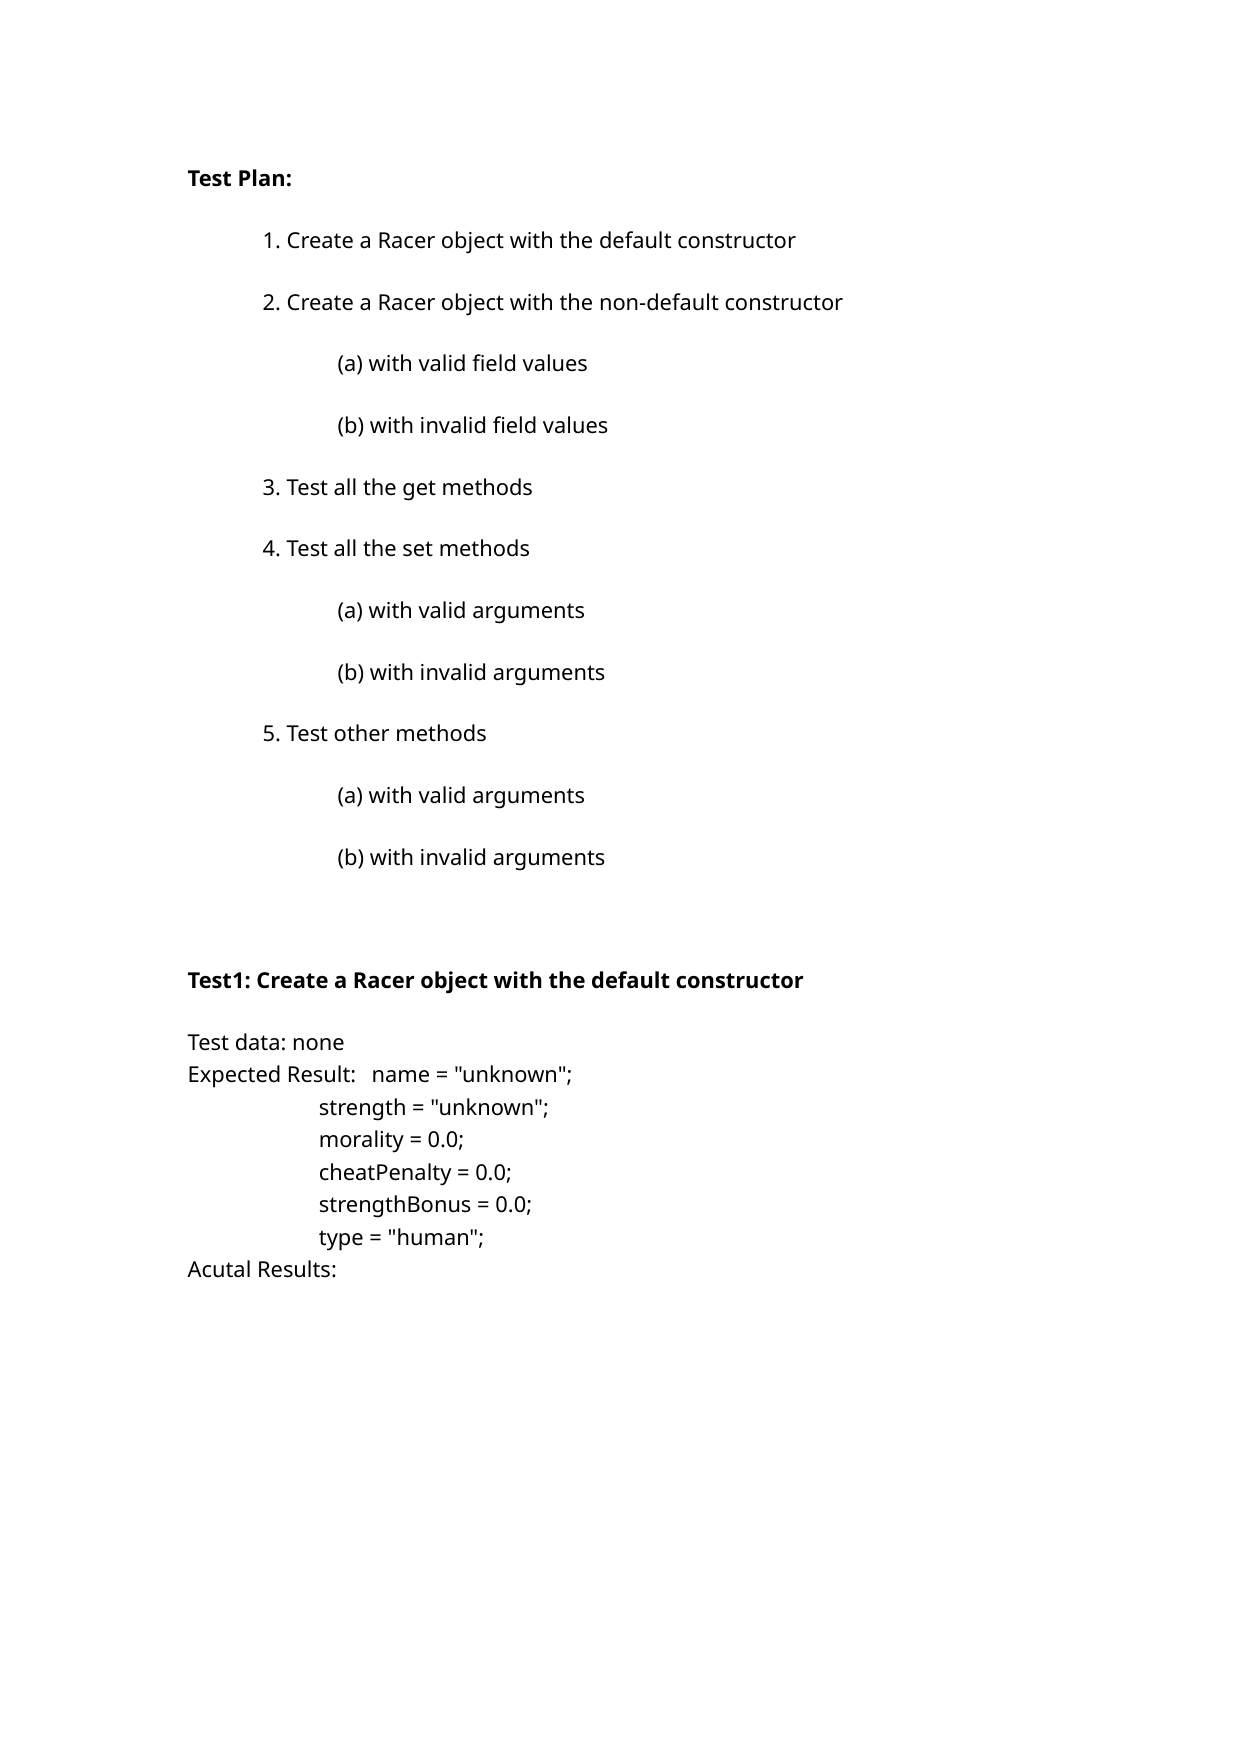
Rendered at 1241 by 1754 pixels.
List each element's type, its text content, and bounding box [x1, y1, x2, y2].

text strength = "unknown"; [187, 1090, 1053, 1123]
text 1. Create a Racer object with the default constructor [187, 224, 1053, 256]
text (b) with invalid arguments [262, 840, 1053, 873]
text type = "human"; [187, 1220, 1053, 1253]
text Acutal Results: [187, 1253, 1053, 1285]
text cheatPenalty = 0.0; [187, 1155, 1053, 1188]
text morality = 0.0; [187, 1123, 1053, 1155]
text 2. Create a Racer object with the non-default constructor [187, 285, 1053, 318]
text 4. Test all the set methods [187, 532, 1053, 564]
text 3. Test all the get methods [187, 470, 1053, 503]
text Test1: Create a Racer object with the default constructor [187, 964, 1053, 996]
text (b) with invalid arguments [262, 655, 1053, 688]
text Test Plan: [187, 162, 1053, 194]
text strengthBonus = 0.0; [187, 1188, 1053, 1220]
text Expected Result: name = "unknown"; [187, 1058, 1053, 1090]
text 5. Test other methods [187, 717, 1053, 749]
text (a) with valid arguments [262, 779, 1053, 811]
text (a) with valid arguments [262, 594, 1053, 626]
text (a) with valid field values [262, 347, 1053, 379]
text (b) with invalid field values [262, 409, 1053, 441]
text Test data: none [187, 1025, 1053, 1058]
